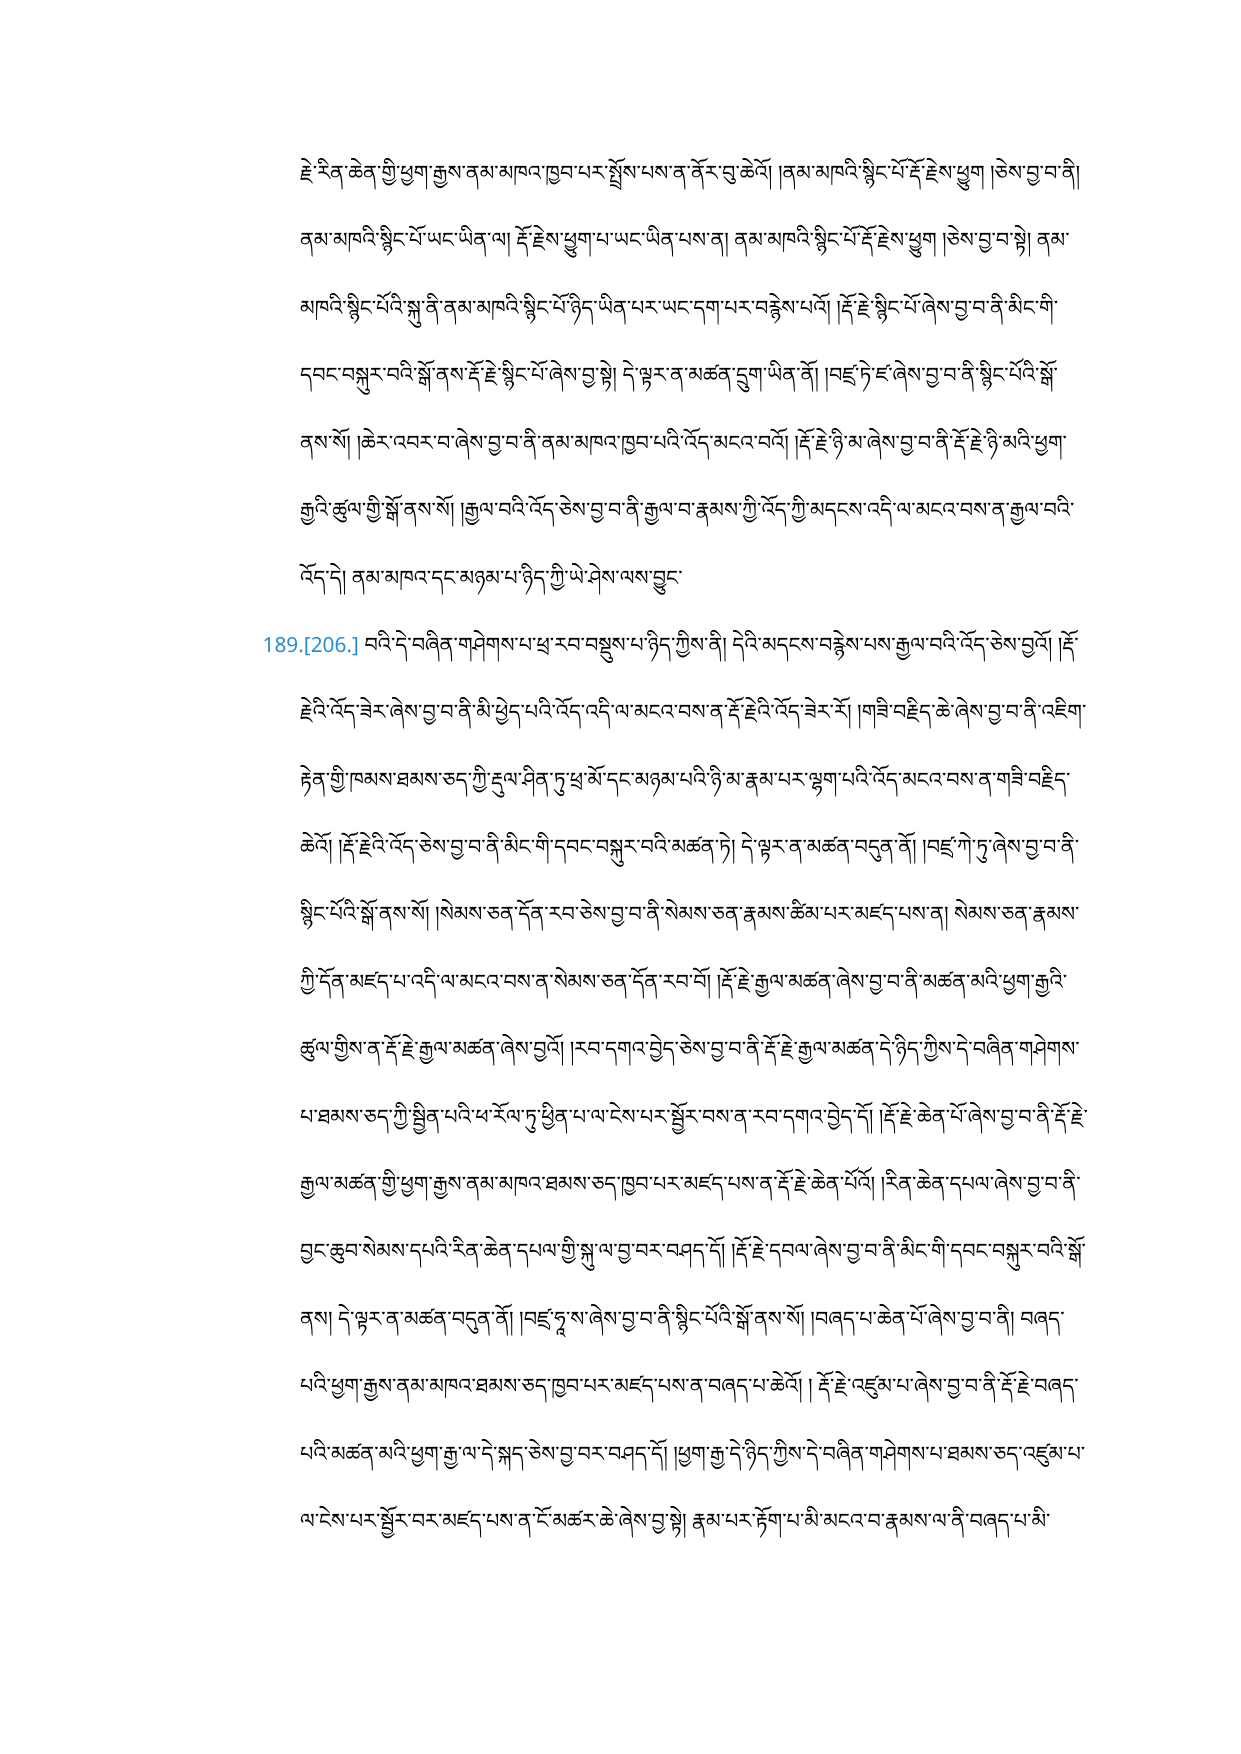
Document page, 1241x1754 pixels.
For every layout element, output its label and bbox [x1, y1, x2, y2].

list [262, 150, 1090, 613]
list [262, 622, 1090, 1557]
